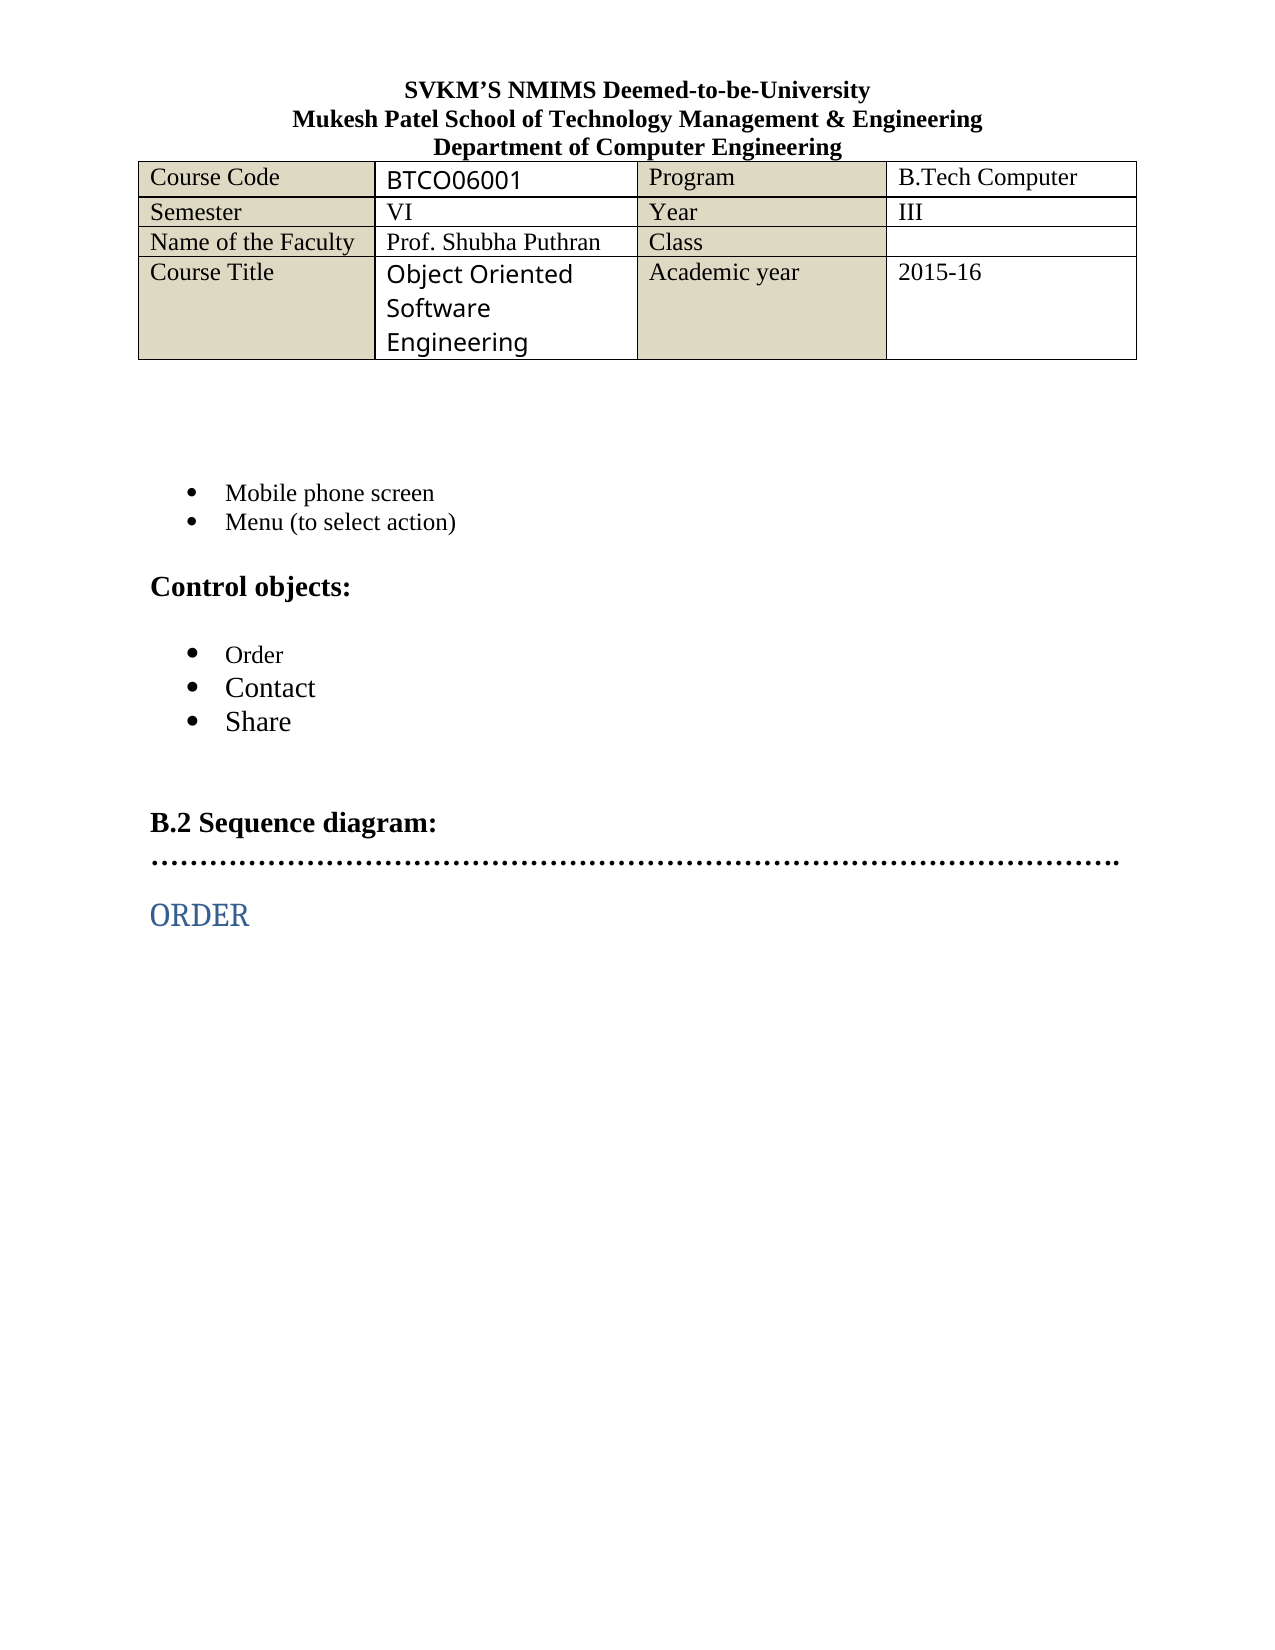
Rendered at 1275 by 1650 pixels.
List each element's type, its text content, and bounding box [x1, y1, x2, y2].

list Share [187, 704, 1125, 738]
list Contact [187, 670, 1125, 704]
list Menu (to select action) [187, 507, 1125, 536]
list Mobile phone screen [187, 478, 1125, 507]
list Order [187, 637, 1125, 670]
text Control objects: [150, 569, 1125, 603]
text ………………………………………………………………………………………. [150, 838, 1125, 872]
subtitle ORDER [150, 897, 1125, 935]
text B.2 Sequence diagram: [150, 805, 1125, 838]
